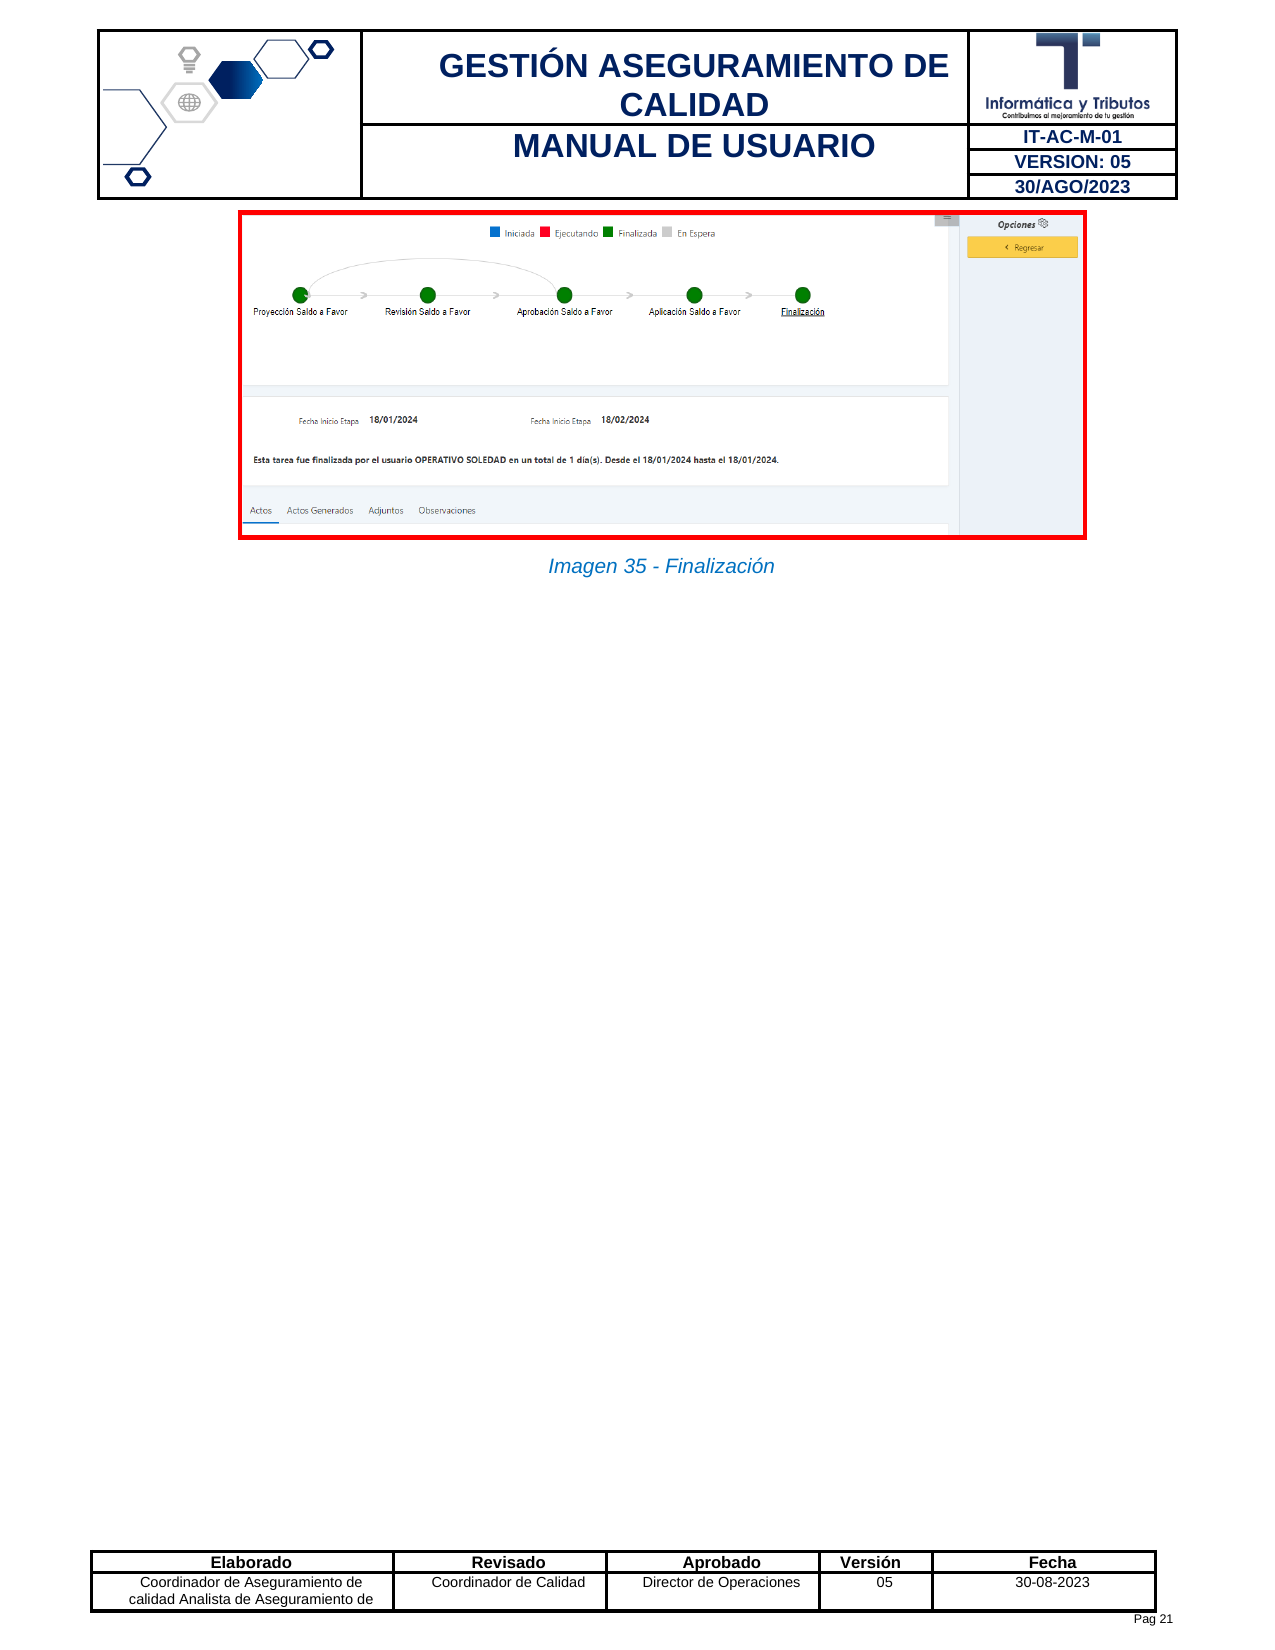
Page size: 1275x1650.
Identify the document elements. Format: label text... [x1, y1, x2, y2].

text Imagen 35 - Finalización [186, 554, 1139, 578]
picture [985, 32, 1150, 120]
picture [242, 215, 1083, 535]
